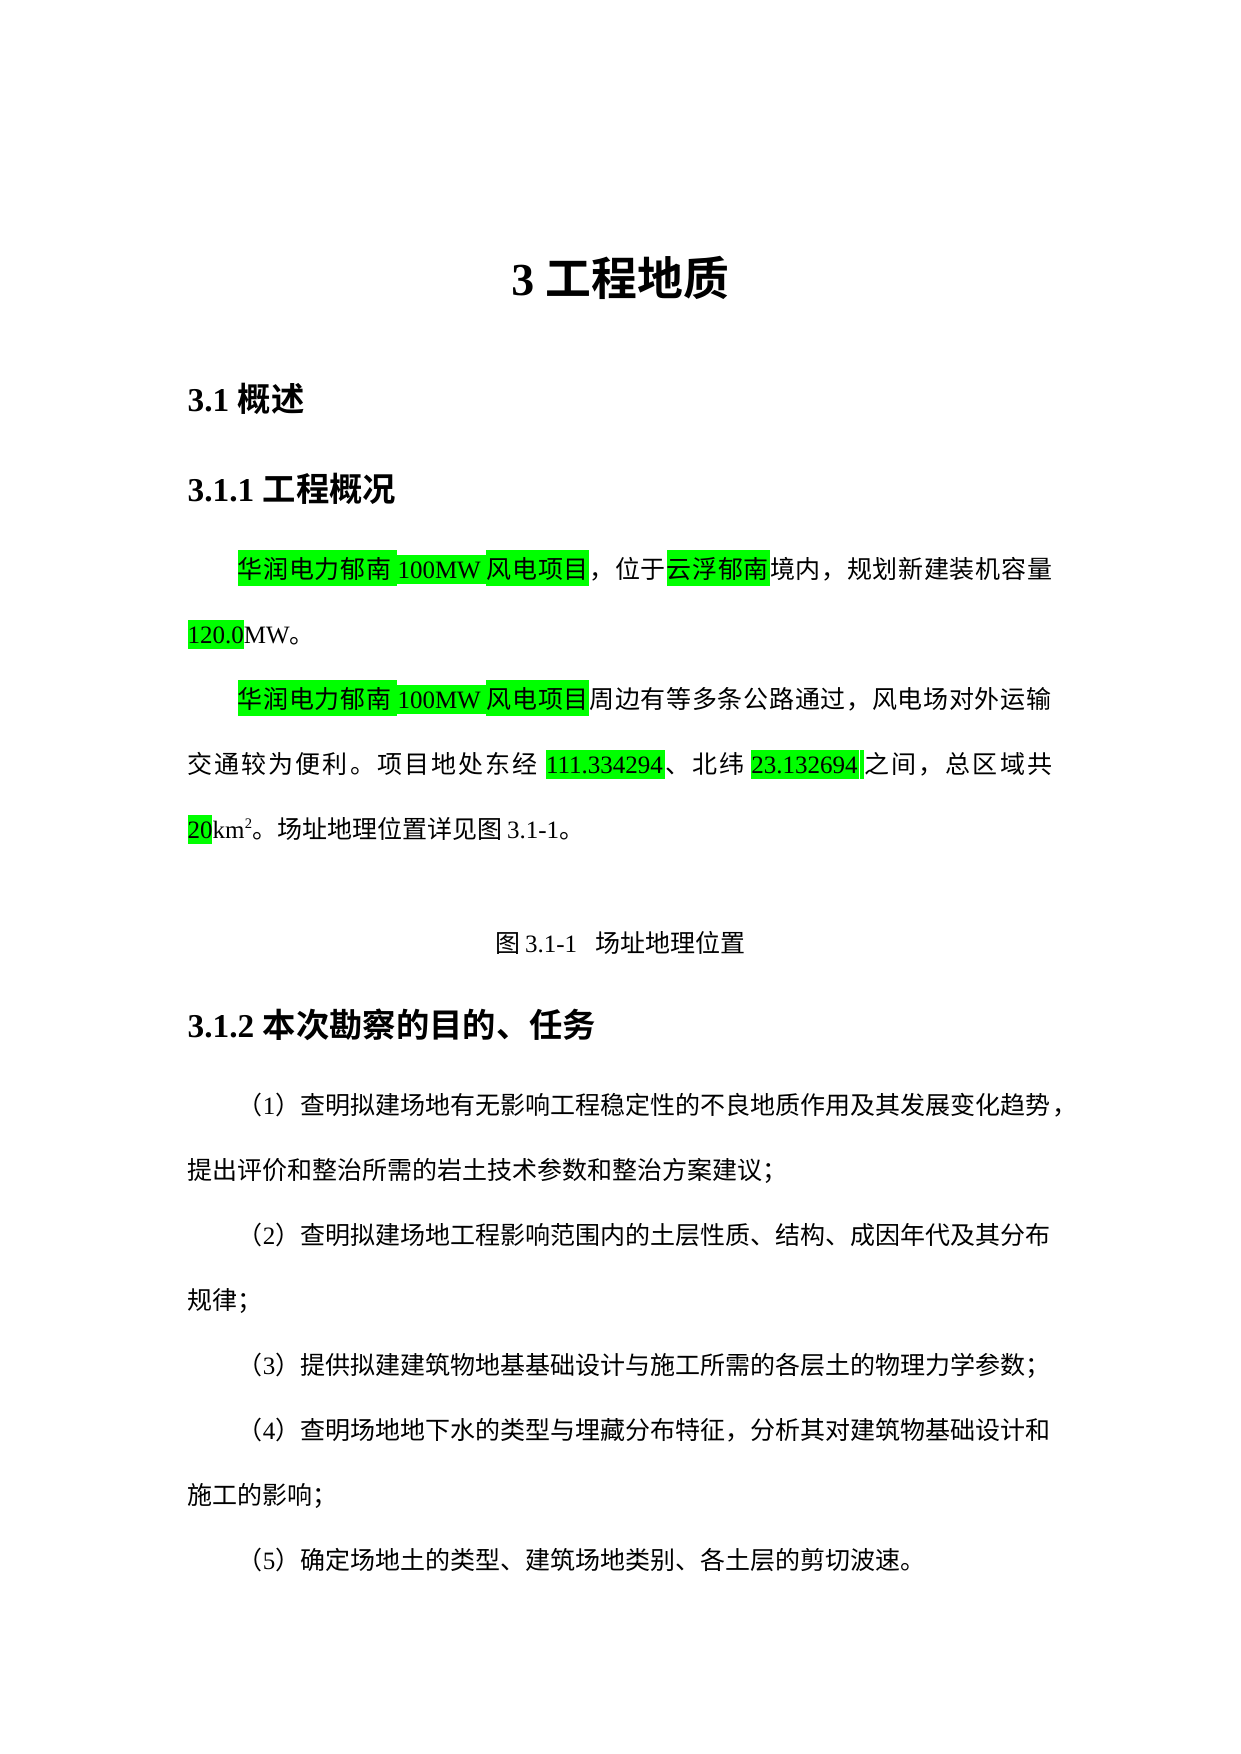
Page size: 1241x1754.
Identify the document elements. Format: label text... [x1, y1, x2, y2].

text 3.1.1 工程概况 [187, 454, 1053, 519]
text （1）查明拟建场地有无影响工程稳定性的不良地质作用及其发展变化趋势，提出评价和整治所需的岩土技术参数和整治方案建议； [187, 1071, 1053, 1201]
text （2）查明拟建场地工程影响范围内的土层性质、结构、成因年代及其分布规律； [187, 1201, 1053, 1331]
text 3 工程地质 [187, 227, 1053, 324]
text 华润电力郁南100MW风电项目周边有等多条公路通过，风电场对外运输交通较为便利。项目地处东经111.334294、北纬23.132694之间，总区域共20km2。场址地理位置详见图3.1-1。 [187, 665, 1053, 860]
text 3.1 概述 [187, 373, 1053, 421]
text 华润电力郁南100MW风电项目，位于云浮郁南境内，规划新建装机容量120.0MW。 [187, 535, 1053, 665]
text 3.1.2 本次勘察的目的、任务 [187, 990, 1053, 1055]
text （3）提供拟建建筑物地基基础设计与施工所需的各层土的物理力学参数； [187, 1331, 1053, 1396]
text 图3.1-1 场址地理位置 [187, 909, 1053, 974]
text （5）确定场地土的类型、建筑场地类别、各土层的剪切波速。 [187, 1526, 1053, 1591]
text （4）查明场地地下水的类型与埋藏分布特征，分析其对建筑物基础设计和施工的影响； [187, 1396, 1053, 1526]
